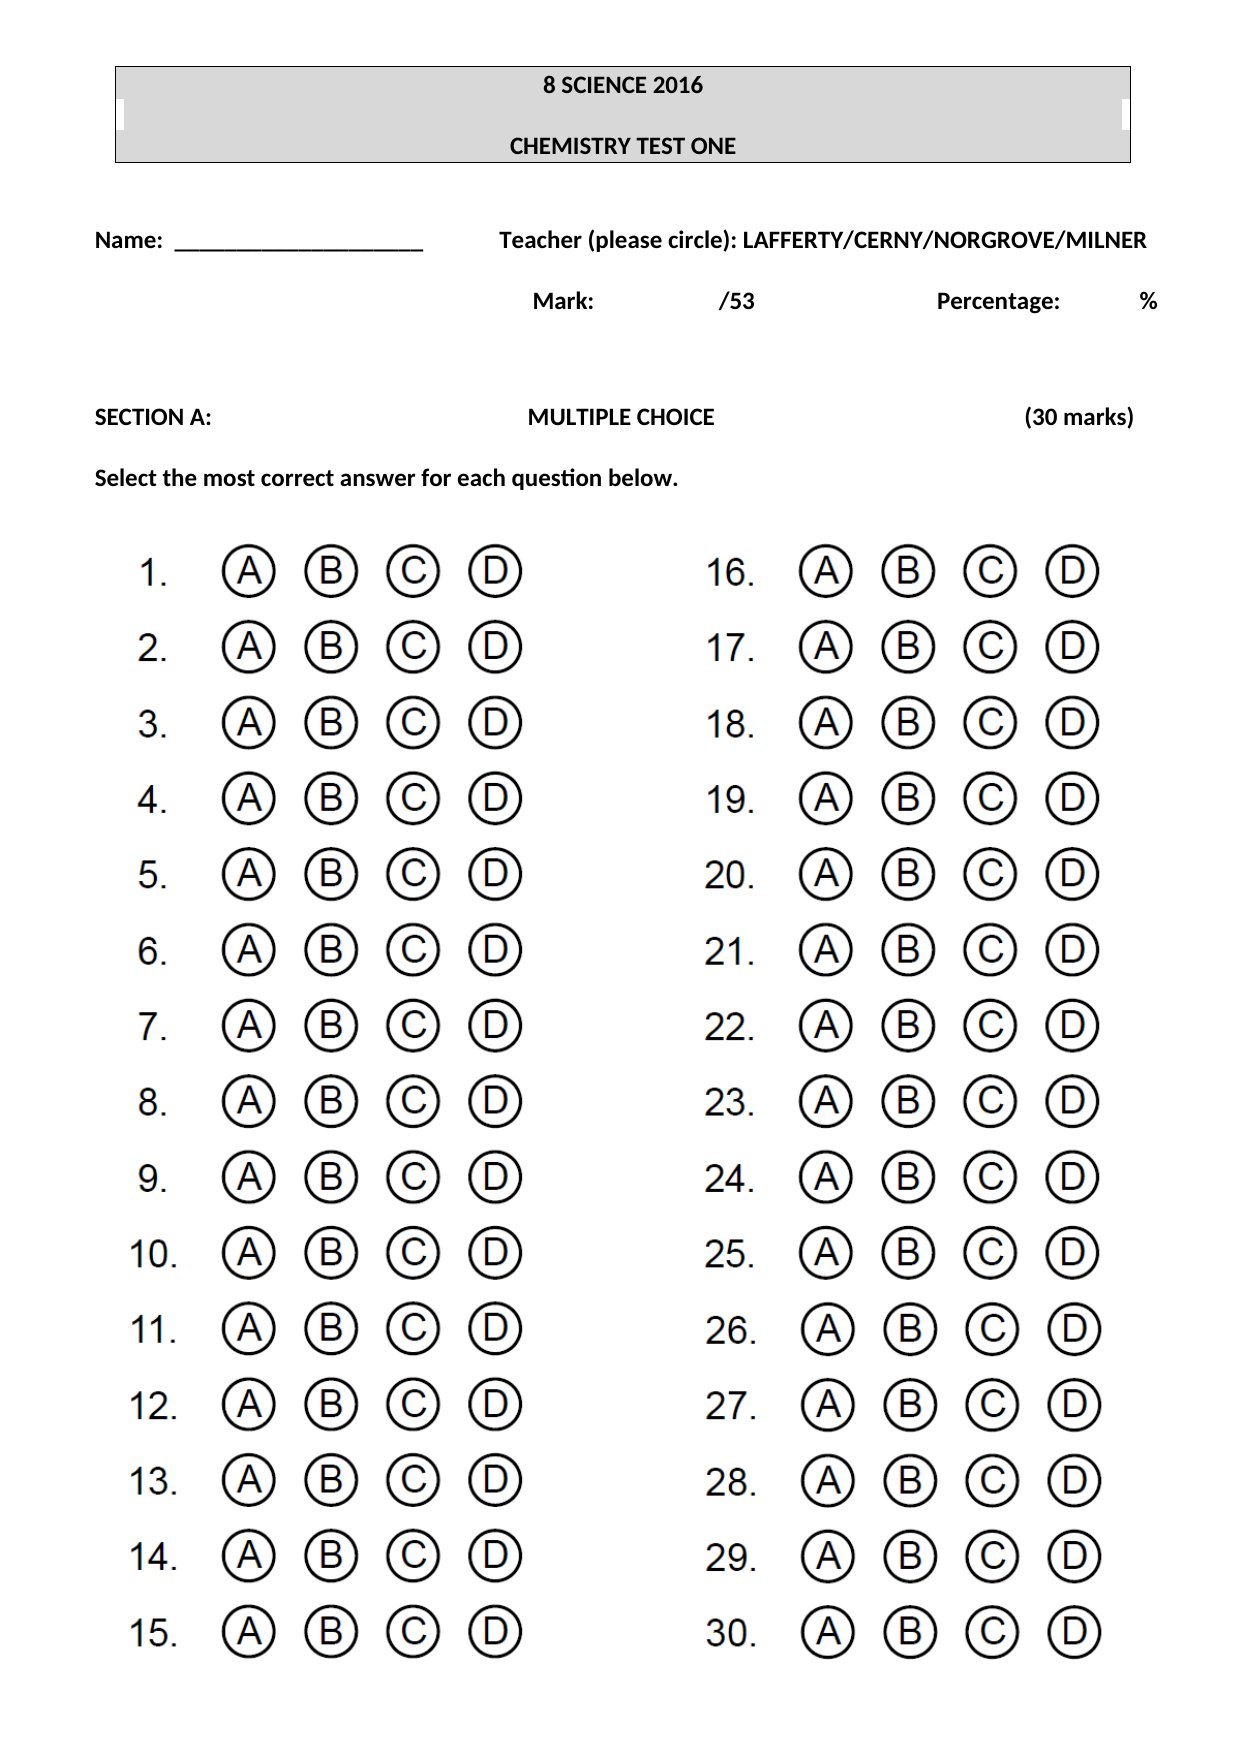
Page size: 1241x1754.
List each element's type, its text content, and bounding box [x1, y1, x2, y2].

subtitle CHEMISTRY TEST ONE [116, 127, 1130, 162]
text 8 SCIENCE 2016 [116, 67, 1130, 99]
picture [124, 533, 1118, 1692]
text Name: ____________________ Teacher (please circle): LAFFERTY/CERNY/NORGROVE/MILNER [94, 224, 1158, 286]
text Mark: /53 Percentage: % [94, 286, 1158, 316]
text SECTION A: MULTIPLE CHOICE (30 marks) [94, 401, 1158, 432]
text Select the most correct answer for each question below. [94, 462, 1158, 493]
